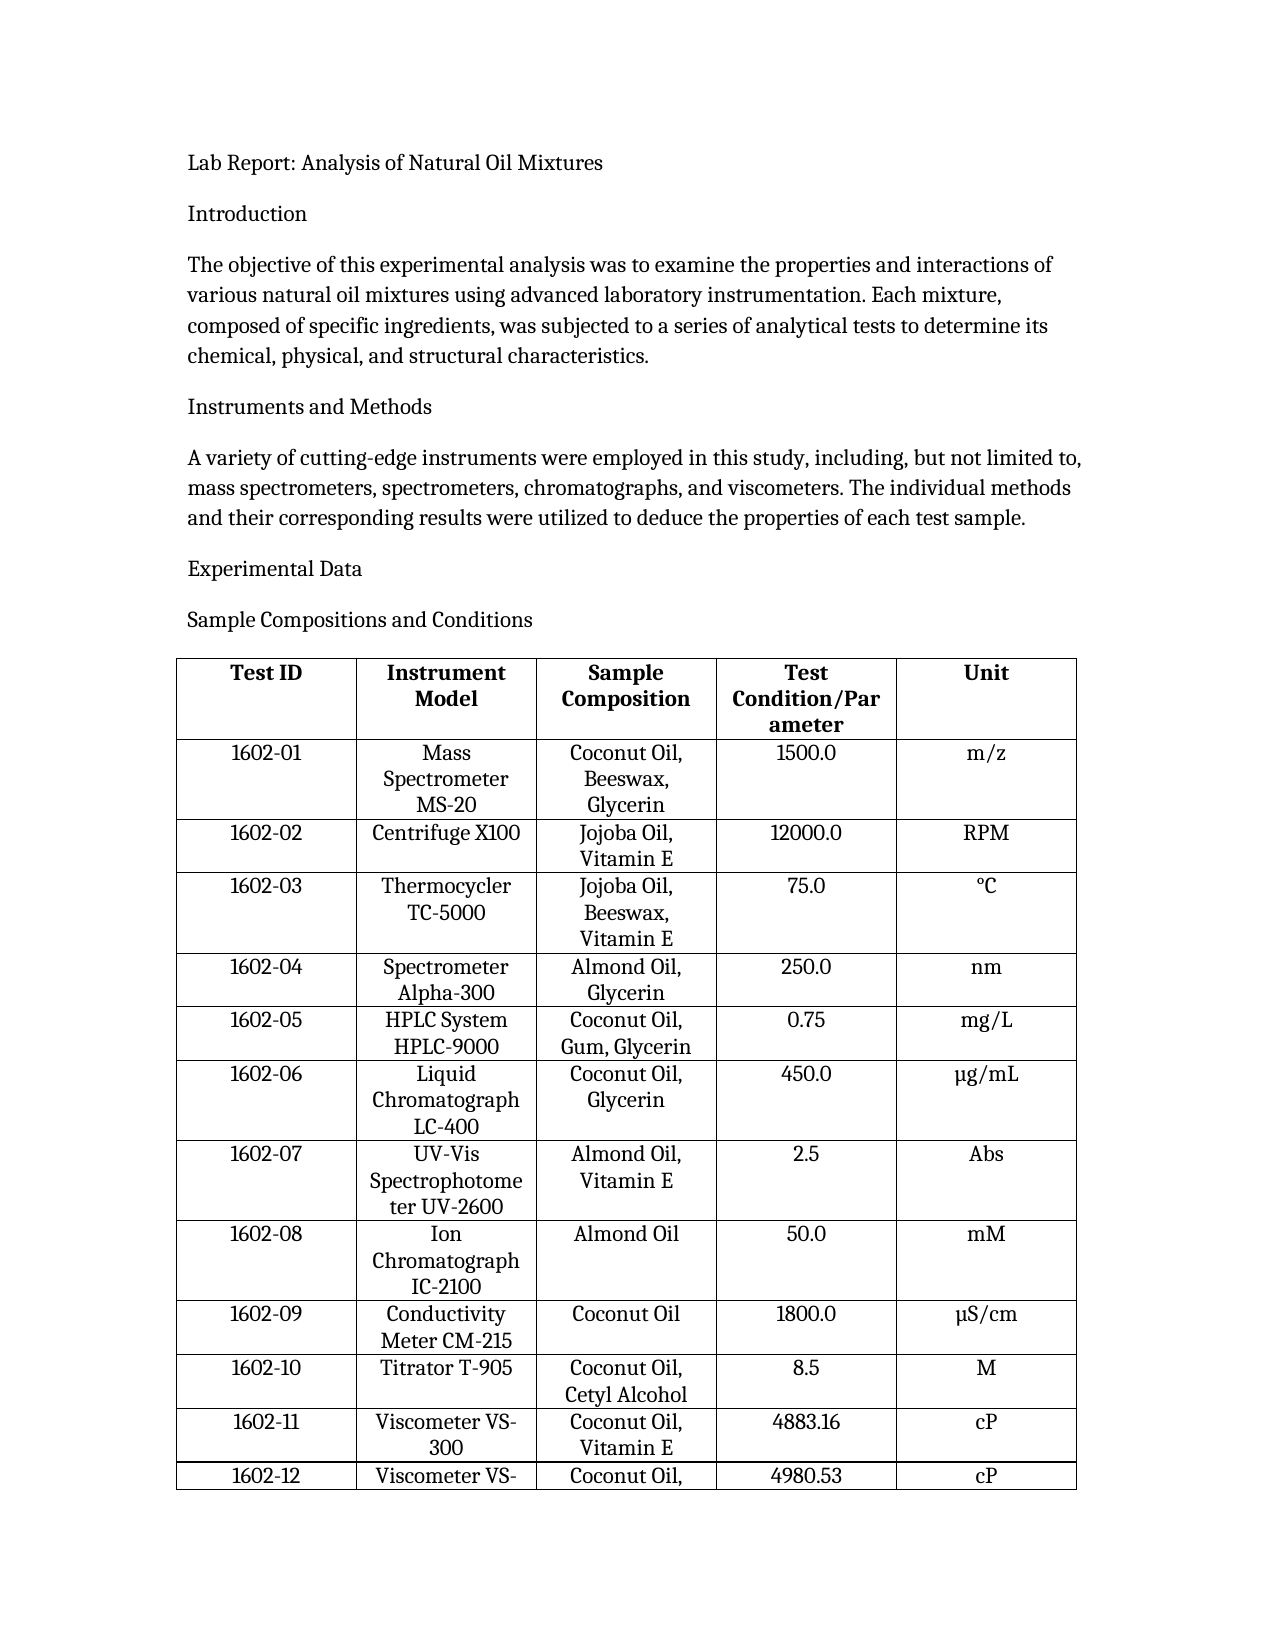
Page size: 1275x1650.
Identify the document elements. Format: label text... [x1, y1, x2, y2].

table_cell Coconut Oil [537, 1301, 716, 1354]
table_cell Titrator T-905 [357, 1355, 536, 1408]
table_cell 1602-12 [177, 1463, 356, 1489]
table_cell Conductivity Meter CM-215 [357, 1301, 536, 1354]
table_cell 1602-02 [177, 820, 356, 872]
table_cell 1602-09 [177, 1301, 356, 1354]
text Lab Report: Analysis of Natural Oil Mixtures [187, 150, 1087, 176]
table_cell M [897, 1355, 1076, 1408]
table_header Test ID [177, 659, 356, 738]
table_cell 1602-06 [177, 1061, 356, 1140]
table_cell RPM [897, 820, 1076, 872]
table_cell Viscometer VS-300 [357, 1409, 536, 1461]
table_cell 4980.53 [717, 1463, 896, 1489]
table_cell 2.5 [717, 1141, 896, 1220]
table_cell 1602-11 [177, 1409, 356, 1461]
table_header Sample Composition [537, 659, 716, 738]
table_cell 1500.0 [717, 740, 896, 818]
table_cell 250.0 [717, 954, 896, 1006]
table_cell cP [897, 1463, 1076, 1489]
table_cell 4883.16 [717, 1409, 896, 1461]
text Experimental Data [187, 556, 1087, 583]
table_cell Centrifuge X100 [357, 820, 536, 872]
table_cell Liquid Chromatograph LC-400 [357, 1061, 536, 1140]
text A variety of cutting-edge instruments were employed in this study, including, but not limited to, mass spectrometers, spectrometers, chromatographs, and viscometers. The individual methods and their corresponding results were utilized to deduce the properties of each test sample. [187, 445, 1087, 532]
table_cell 1800.0 [717, 1301, 896, 1354]
text Introduction [187, 201, 1087, 227]
table_cell Almond Oil, Glycerin [537, 954, 716, 1006]
table_cell HPLC System HPLC-9000 [357, 1007, 536, 1060]
table_cell µS/cm [897, 1301, 1076, 1354]
table_cell Coconut Oil, Gum, Glycerin [537, 1007, 716, 1060]
table_header Instrument Model [357, 659, 536, 738]
table_cell 8.5 [717, 1355, 896, 1408]
table_cell cP [897, 1409, 1076, 1461]
table_cell 1602-04 [177, 954, 356, 1006]
table_cell mM [897, 1221, 1076, 1300]
table_cell Mass Spectrometer MS-20 [357, 740, 536, 818]
text Instruments and Methods [187, 394, 1087, 420]
table_cell 12000.0 [717, 820, 896, 872]
table_cell µg/mL [897, 1061, 1076, 1140]
table_cell 75.0 [717, 873, 896, 952]
table_cell Almond Oil, Vitamin E [537, 1141, 716, 1220]
table_cell 1602-01 [177, 740, 356, 818]
table_cell mg/L [897, 1007, 1076, 1060]
table_cell °C [897, 873, 1076, 952]
text Sample Compositions and Conditions [187, 607, 1087, 634]
table_cell Coconut Oil, Beeswax, Glycerin [537, 740, 716, 818]
table_cell Viscometer VS-300 [357, 1463, 536, 1489]
table_cell 1602-05 [177, 1007, 356, 1060]
table_cell Abs [897, 1141, 1076, 1220]
table_header Test Condition/Parameter [717, 659, 896, 738]
table_cell 1602-03 [177, 873, 356, 952]
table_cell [537, 1463, 716, 1489]
table_cell 1602-07 [177, 1141, 356, 1220]
table_header Unit [897, 659, 1076, 738]
table_cell 1602-10 [177, 1355, 356, 1408]
table_cell Coconut Oil, Glycerin [537, 1061, 716, 1140]
table_cell nm [897, 954, 1076, 1006]
table_cell Spectrometer Alpha-300 [357, 954, 536, 1006]
table_cell Jojoba Oil, Vitamin E [537, 820, 716, 872]
table_cell Coconut Oil, Vitamin E [537, 1409, 716, 1461]
table_cell Thermocycler TC-5000 [357, 873, 536, 952]
table_cell Coconut Oil, Cetyl Alcohol [537, 1355, 716, 1408]
table_cell 0.75 [717, 1007, 896, 1060]
table_cell m/z [897, 740, 1076, 818]
table_cell 1602-08 [177, 1221, 356, 1300]
table_cell Almond Oil [537, 1221, 716, 1300]
table_cell Jojoba Oil, Beeswax, Vitamin E [537, 873, 716, 952]
table_cell 50.0 [717, 1221, 896, 1300]
table_cell Ion Chromatograph IC-2100 [357, 1221, 536, 1300]
table_cell 450.0 [717, 1061, 896, 1140]
table_cell UV-Vis Spectrophotometer UV-2600 [357, 1141, 536, 1220]
text The objective of this experimental analysis was to examine the properties and interactions of various natural oil mixtures using advanced laboratory instrumentation. Each mixture, composed of specific ingredients, was subjected to a series of analytical tests to determine its chemical, physical, and structural characteristics. [187, 252, 1087, 369]
